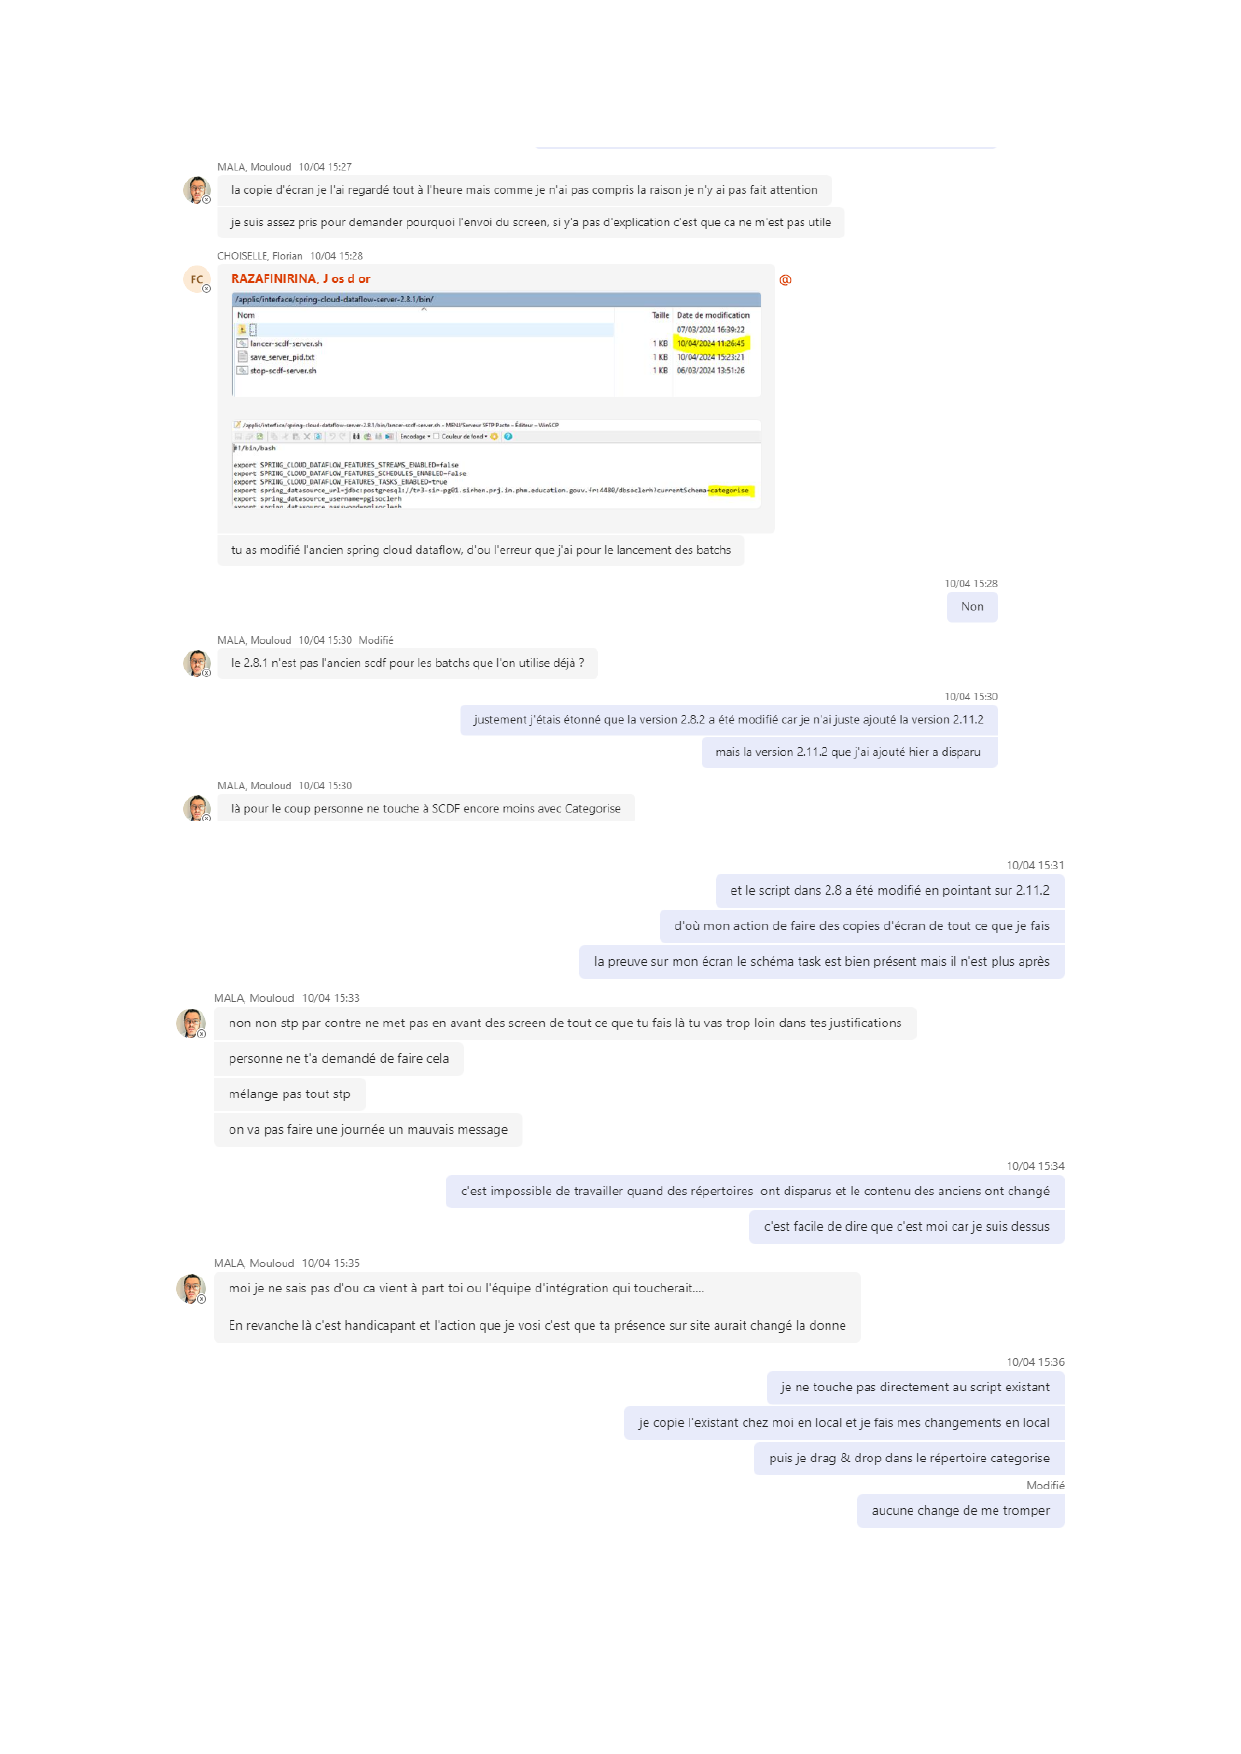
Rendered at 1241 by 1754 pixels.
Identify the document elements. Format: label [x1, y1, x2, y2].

picture [147, 854, 1093, 1531]
picture [147, 147, 1093, 836]
